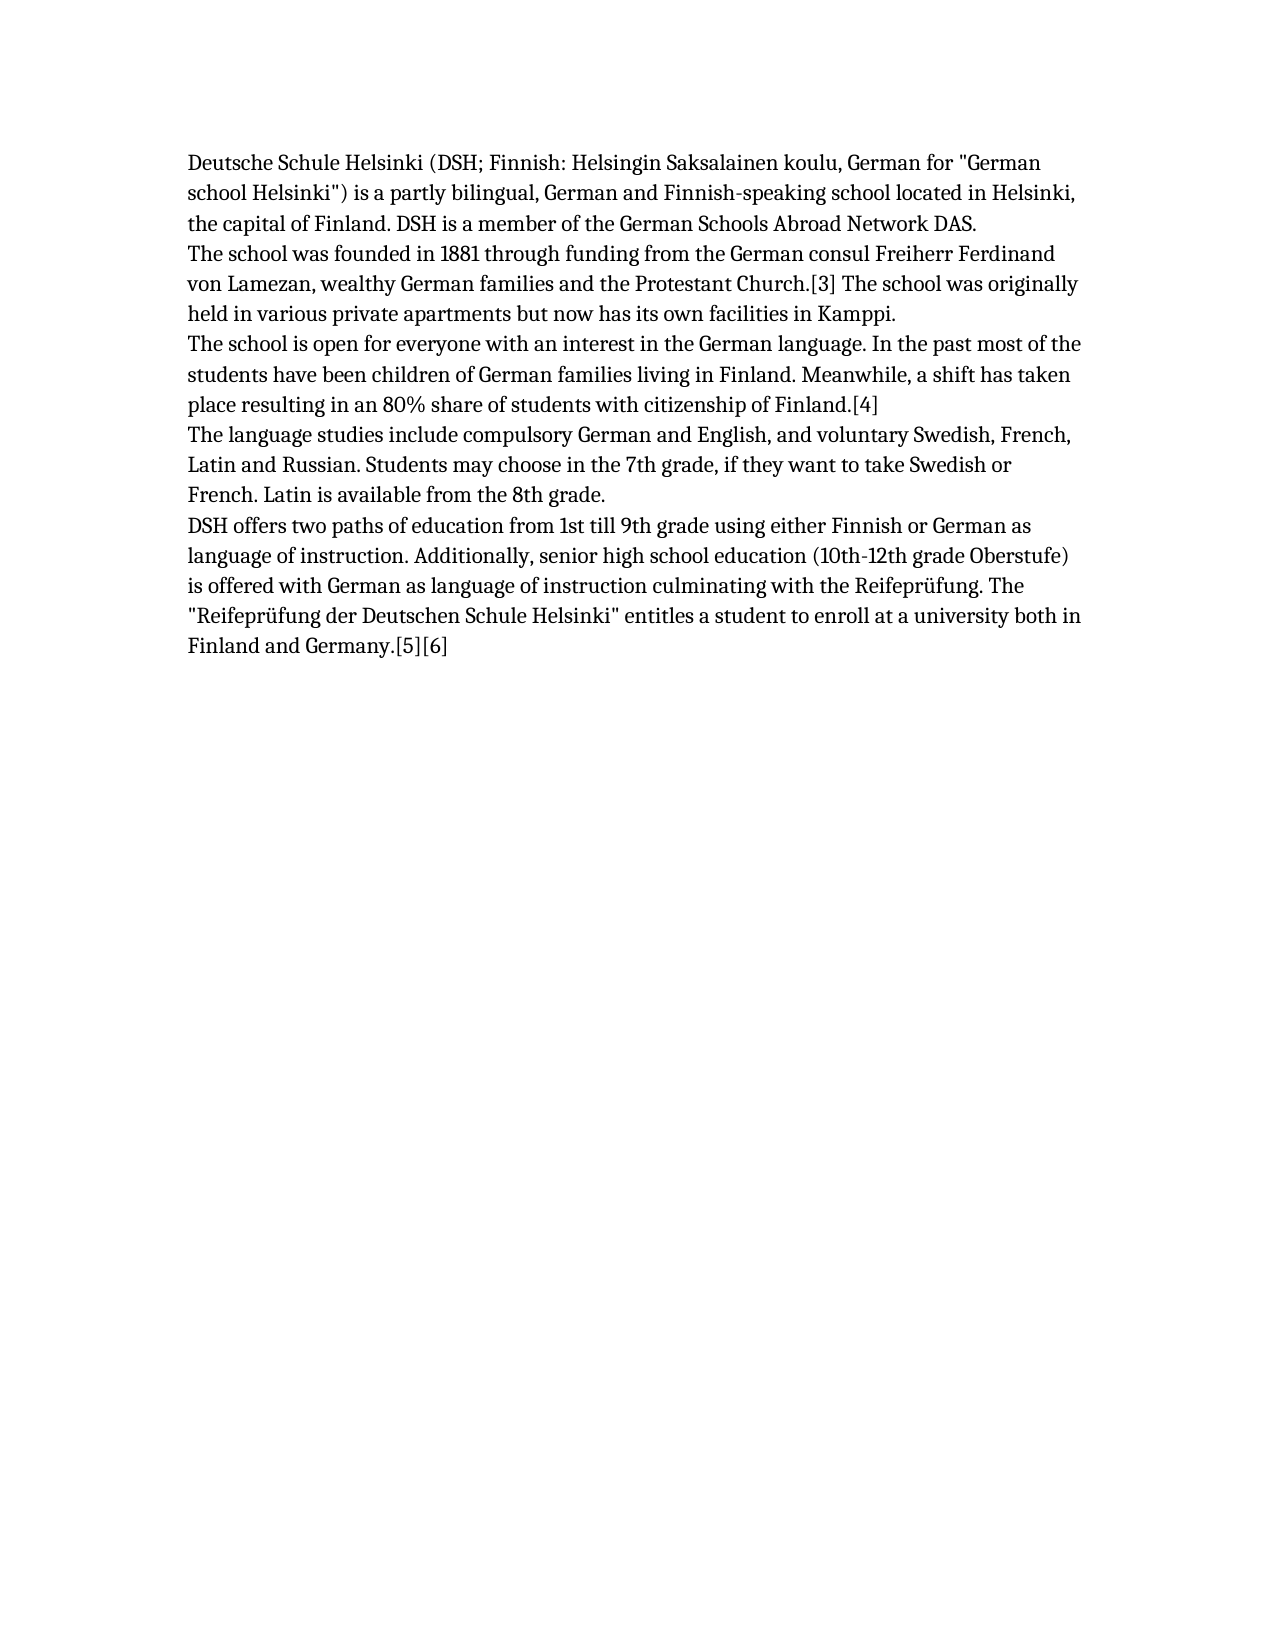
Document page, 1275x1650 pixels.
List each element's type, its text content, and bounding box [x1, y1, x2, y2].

text Deutsche Schule Helsinki (DSH; Finnish: Helsingin Saksalainen koulu, German for "German school Helsinki") is a partly bilingual, German and Finnish-speaking school located in Helsinki, the capital of Finland. DSH is a member of the German Schools Abroad Network DAS. The school was founded in 1881 through funding from the German consul Freiherr Ferdinand von Lamezan, wealthy German families and the Protestant Church.[3] The school was originally held in various private apartments but now has its own facilities in Kamppi. The school is open for everyone with an interest in the German language. In the past most of the students have been children of German families living in Finland. Meanwhile, a shift has taken place resulting in an 80% share of students with citizenship of Finland.[4] The language studies include compulsory German and English, and voluntary Swedish, French, Latin and Russian. Students may choose in the 7th grade, if they want to take Swedish or French. Latin is available from the 8th grade. DSH offers two paths of education from 1st till 9th grade using either Finnish or German as language of instruction. Additionally, senior high school education (10th-12th grade Oberstufe) is offered with German as language of instruction culminating with the Reifeprüfung. The "Reifeprüfung der Deutschen Schule Helsinki" entitles a student to enroll at a university both in Finland and Germany.[5][6] [187, 150, 1087, 660]
